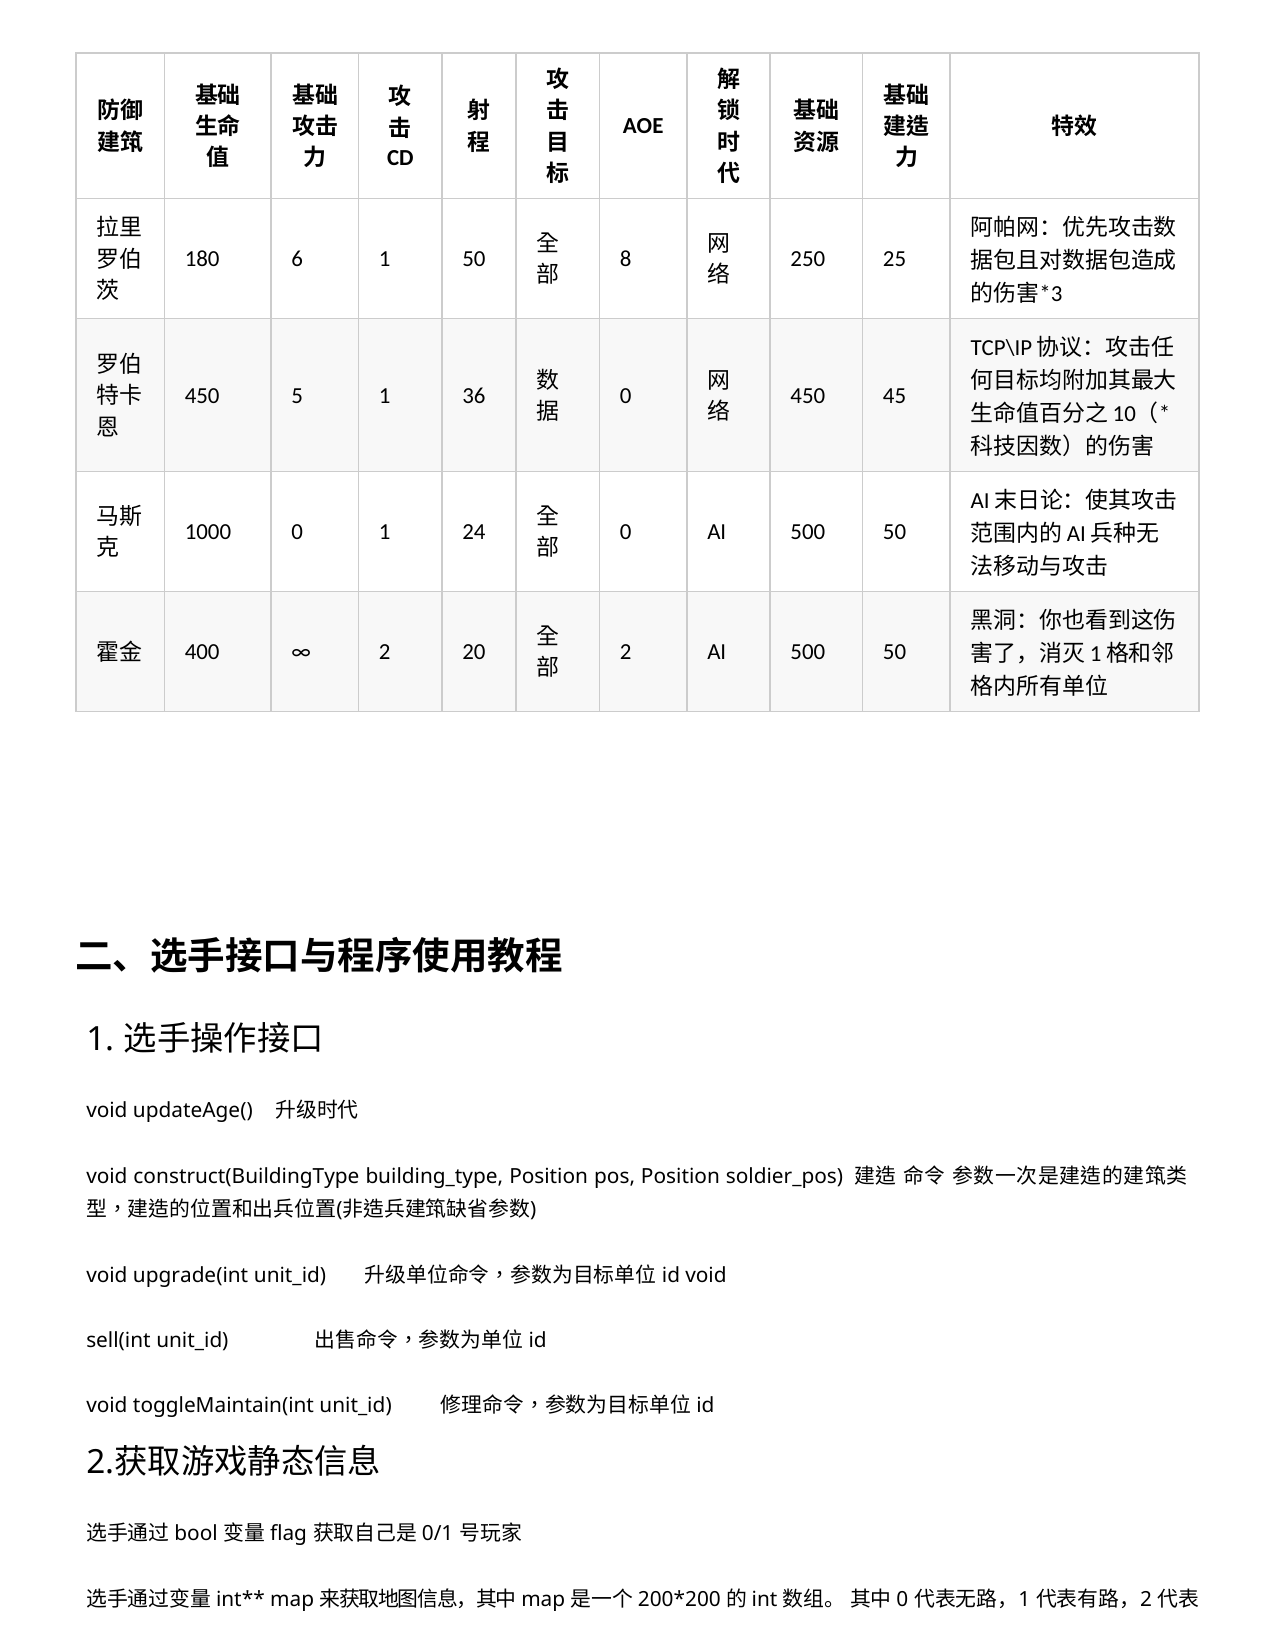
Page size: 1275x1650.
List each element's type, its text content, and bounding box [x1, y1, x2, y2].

table_cell 24 [443, 472, 515, 591]
table_cell 8 [600, 199, 686, 317]
table_cell 霍金 [77, 592, 164, 711]
table_cell 36 [443, 319, 515, 471]
table_cell 25 [863, 199, 949, 317]
table_cell 拉里罗伯茨 [77, 199, 164, 317]
table_cell 全部 [517, 472, 599, 591]
table_cell 450 [165, 319, 270, 471]
table_cell 20 [443, 592, 515, 711]
table_cell 500 [771, 592, 862, 711]
table_cell 500 [771, 472, 862, 591]
table_header 特效 [951, 54, 1198, 197]
table_header 基础建造力 [863, 54, 949, 197]
table_cell ∞ [272, 592, 358, 711]
table_cell 50 [443, 199, 515, 317]
table_header 基础攻击力 [272, 54, 358, 197]
table_cell 45 [863, 319, 949, 471]
table_cell 数据 [517, 319, 599, 471]
table_cell 0 [600, 472, 686, 591]
table_header 射程 [443, 54, 515, 197]
table_header 基础生命值 [165, 54, 270, 197]
table_cell AI末日论：使其攻击范围内的AI兵种无法移动与攻击 [951, 472, 1198, 591]
text void toggleMaintain(int unit_id) 修理命令，参数为目标单位 id [86, 1387, 1200, 1419]
text void construct(BuildingType building_type, Position pos, Position soldier_pos) 建造 命令 参数一次是建造的建筑类型，建造的位置和出兵位置(非造兵建筑缺省参数) [86, 1158, 1188, 1223]
table_cell 1 [359, 199, 441, 317]
table_cell 0 [600, 319, 686, 471]
table_cell 1000 [165, 472, 270, 591]
table_header AOE [600, 54, 686, 197]
table_cell 0 [272, 472, 358, 591]
table_cell AI [688, 472, 769, 591]
table_header 基础资源 [771, 54, 862, 197]
table_cell 5 [272, 319, 358, 471]
table_cell 400 [165, 592, 270, 711]
text 二、选手接口与程序使用教程 [75, 934, 1200, 978]
text void updateAge() 升级时代 [86, 1091, 1200, 1124]
text 选手通过变量 int** map 来获取地图信息，其中 map 是一个 200*200 的 int 数组。 其中 0 代表无路，1 代表有路，2 代表主建筑。 [86, 1581, 1200, 1613]
table_cell 250 [771, 199, 862, 317]
table_cell TCP\IP协议：攻击任何目标均附加其最大生命值百分之10（*科技因数）的伤害 [951, 319, 1198, 471]
list 选手操作接口 [86, 1023, 1200, 1057]
table_cell 450 [771, 319, 862, 471]
table_cell 180 [165, 199, 270, 317]
text 2.获取游戏静态信息 [86, 1446, 1200, 1480]
table_cell 罗伯特卡恩 [77, 319, 164, 471]
text void upgrade(int unit_id) 升级单位命令，参数为目标单位 id void [86, 1257, 975, 1289]
table_cell AI [688, 592, 769, 711]
table_cell 网络 [688, 319, 769, 471]
table_cell 黑洞：你也看到这伤害了，消灭1格和邻格内所有单位 [951, 592, 1198, 711]
table_cell 2 [359, 592, 441, 711]
table_cell 阿帕网：优先攻击数据包且对数据包造成的伤害*3 [951, 199, 1198, 317]
text 选手通过 bool 变量 flag 获取自己是 0/1 号玩家 [86, 1514, 1200, 1547]
table_header 攻击目标 [517, 54, 599, 197]
table_header 攻击CD [359, 54, 441, 197]
table_cell 全部 [517, 199, 599, 317]
text sell(int unit_id) 出售命令，参数为单位 id [86, 1322, 975, 1354]
table_cell 1 [359, 319, 441, 471]
table_cell 50 [863, 472, 949, 591]
table_header 解锁时代 [688, 54, 769, 197]
table_cell 6 [272, 199, 358, 317]
table_cell 全部 [517, 592, 599, 711]
table_header 防御建筑 [77, 54, 164, 197]
table_cell 马斯克 [77, 472, 164, 591]
table_cell 2 [600, 592, 686, 711]
table_cell 网络 [688, 199, 769, 317]
table_cell 1 [359, 472, 441, 591]
table_cell 50 [863, 592, 949, 711]
